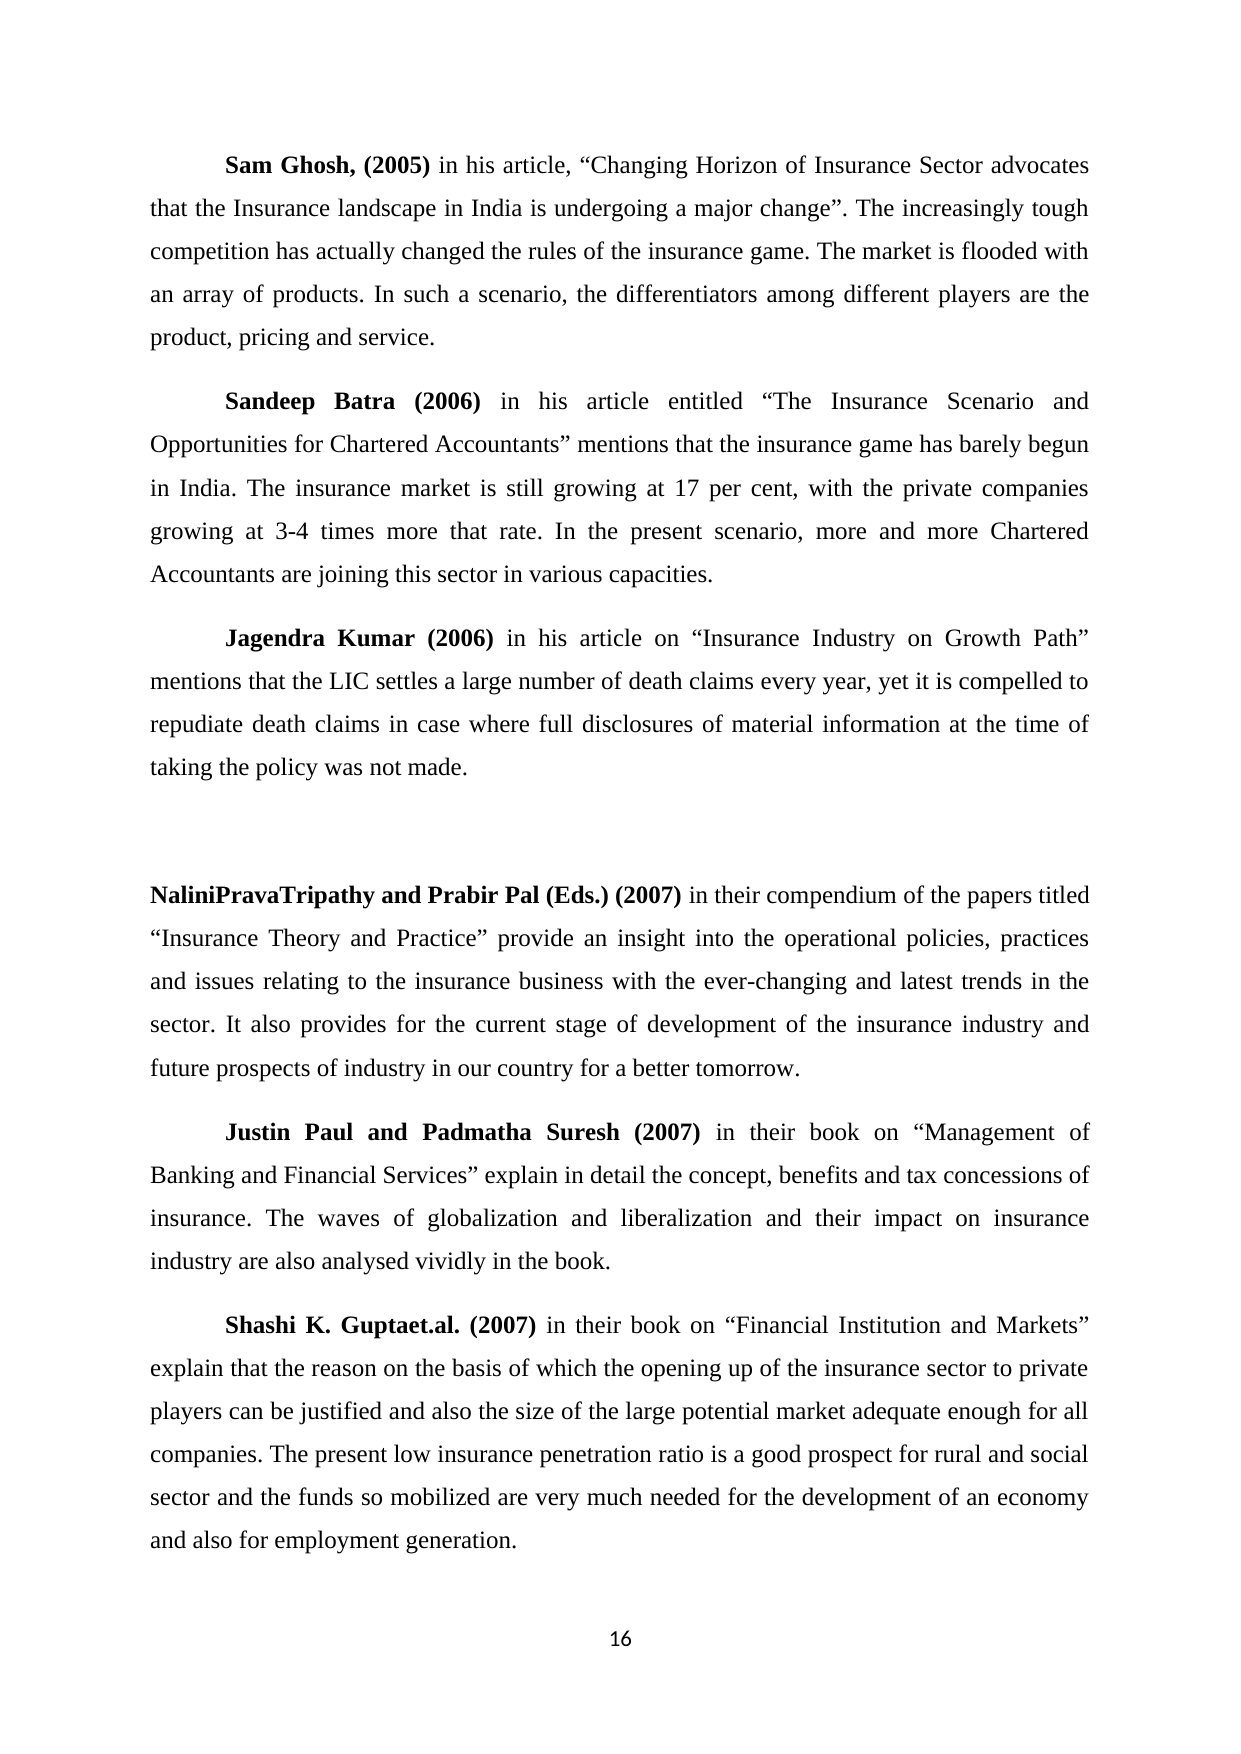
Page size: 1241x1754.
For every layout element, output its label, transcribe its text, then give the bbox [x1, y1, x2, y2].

text Sam Ghosh, (2005) in his article, “Changing Horizon of Insurance Sector advocates that the Insurance landscape in India is undergoing a major change”. The increasingly tough competition has actually changed the rules of the insurance game. The market is flooded with an array of products. In such a scenario, the differentiators among different players are the product, pricing and service. [150, 150, 1090, 351]
text Jagendra Kumar (2006) in his article on “Insurance Industry on Growth Path” mentions that the LIC settles a large number of death claims every year, yet it is compelled to repudiate death claims in case where full disclosures of material information at the time of taking the policy was not made. [150, 623, 1090, 781]
text Shashi K. Guptaet.al. (2007) in their book on “Financial Institution and Markets” explain that the reason on the basis of which the opening up of the insurance sector to private players can be justified and also the size of the large potential market adequate enough for all companies. The present low insurance penetration ratio is a good prospect for rural and social sector and the funds so mobilized are very much needed for the development of an economy and also for employment generation. [150, 1310, 1090, 1554]
text Justin Paul and Padmatha Suresh (2007) in their book on “Management of Banking and Financial Services” explain in detail the concept, benefits and tax concessions of insurance. The waves of globalization and liberalization and their impact on insurance industry are also analysed vividly in the book. [150, 1117, 1090, 1275]
text Sandeep Batra (2006) in his article entitled “The Insurance Scenario and Opportunities for Chartered Accountants” mentions that the insurance game has barely begun in India. The insurance market is still growing at 17 per cent, with the private companies growing at 3-4 times more that rate. In the present scenario, more and more Chartered Accountants are joining this sector in various capacities. [150, 386, 1090, 588]
text NaliniPravaTripathy and Prabir Pal (Eds.) (2007) in their compendium of the papers titled “Insurance Theory and Practice” provide an insight into the operational policies, practices and issues relating to the insurance business with the ever-changing and latest trends in the sector. It also provides for the current stage of development of the insurance industry and future prospects of industry in our country for a better tomorrow. [150, 880, 1090, 1081]
